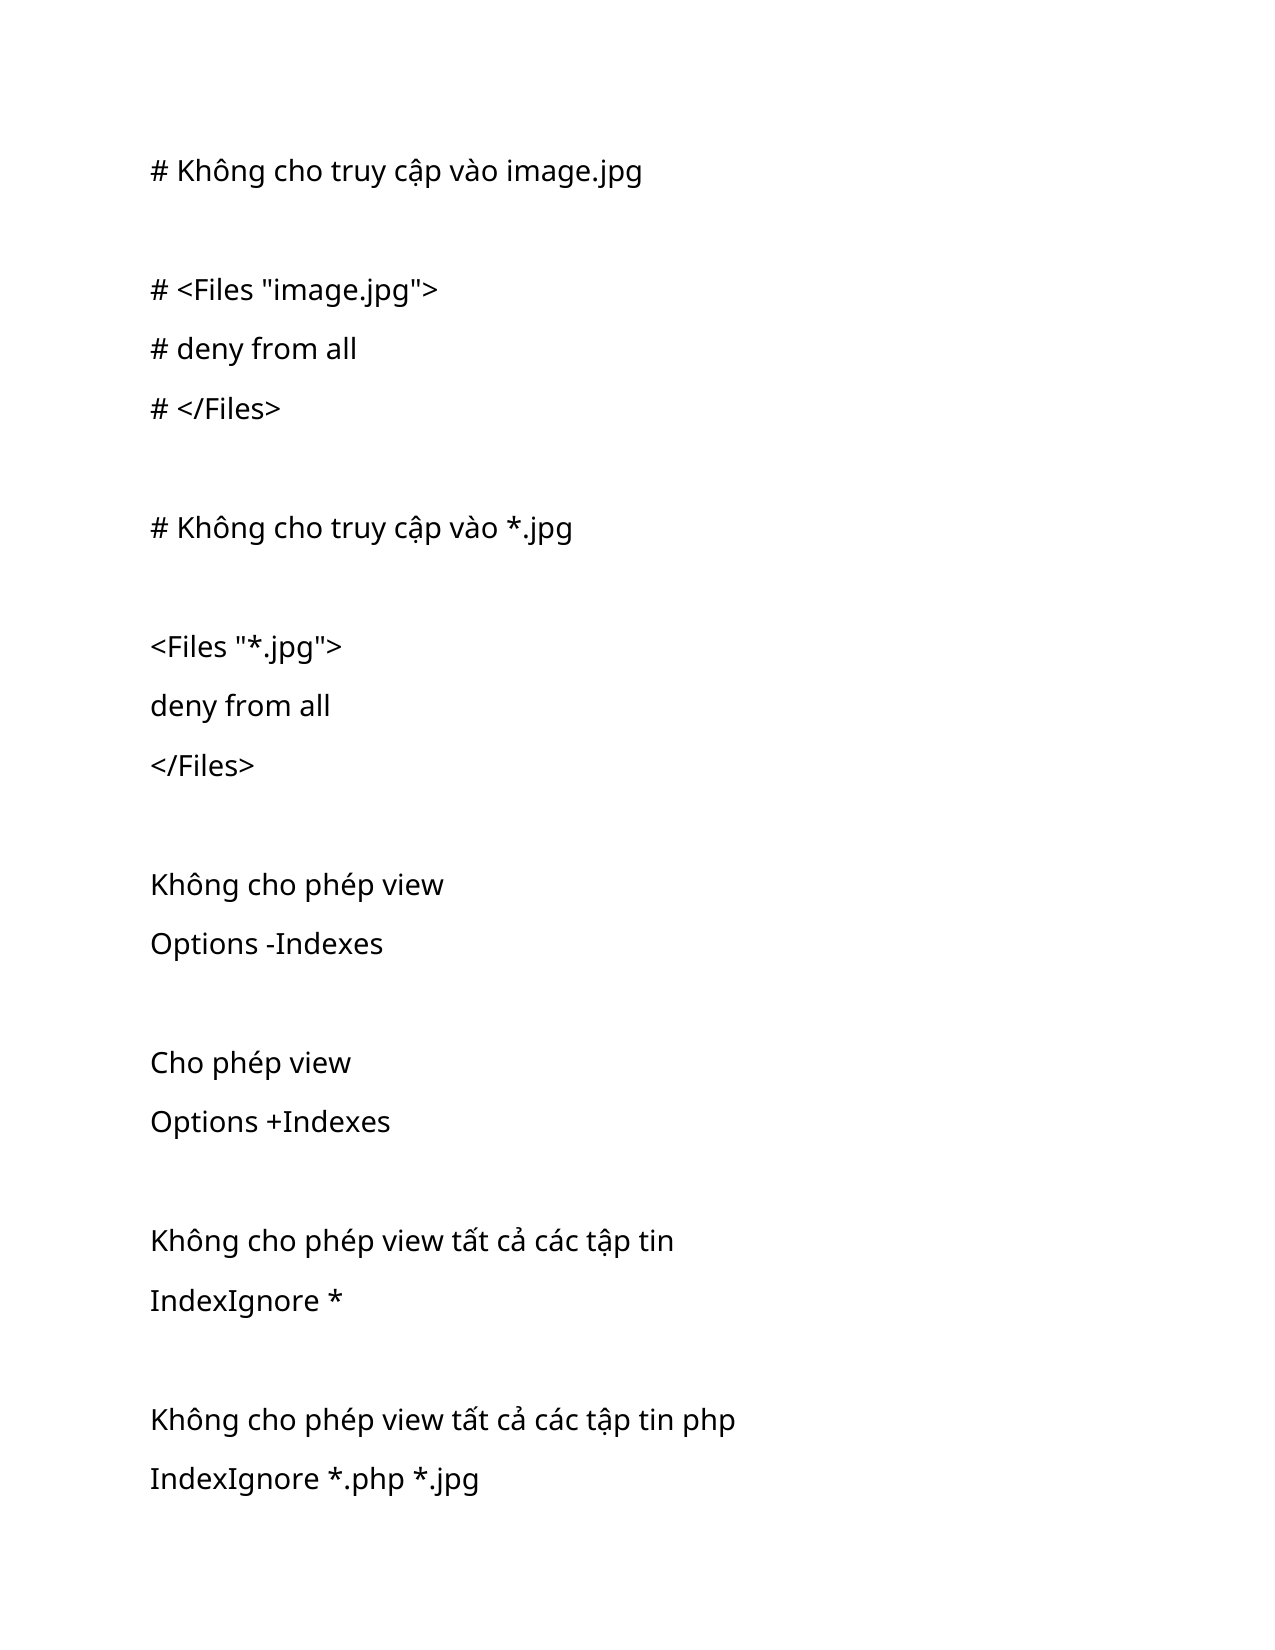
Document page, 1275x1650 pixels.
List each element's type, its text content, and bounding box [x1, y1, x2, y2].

text deny from all [150, 685, 1125, 725]
text Không cho phép view tất cả các tập tin [150, 1221, 1125, 1260]
text # </Files> [150, 388, 1125, 428]
text IndexIgnore *.php *.jpg [150, 1458, 1125, 1498]
text Options -Indexes [150, 923, 1125, 963]
text Options +Indexes [150, 1102, 1125, 1141]
text # deny from all [150, 328, 1125, 368]
text Không cho phép view [150, 864, 1125, 903]
text # Không cho truy cập vào *.jpg [150, 507, 1125, 547]
text <Files "*.jpg"> [150, 626, 1125, 666]
text IndexIgnore * [150, 1280, 1125, 1320]
text Cho phép view [150, 1042, 1125, 1082]
text # <Files "image.jpg"> [150, 269, 1125, 309]
text # Không cho truy cập vào image.jpg [150, 150, 1125, 190]
text </Files> [150, 745, 1125, 784]
text Không cho phép view tất cả các tập tin php [150, 1399, 1125, 1439]
